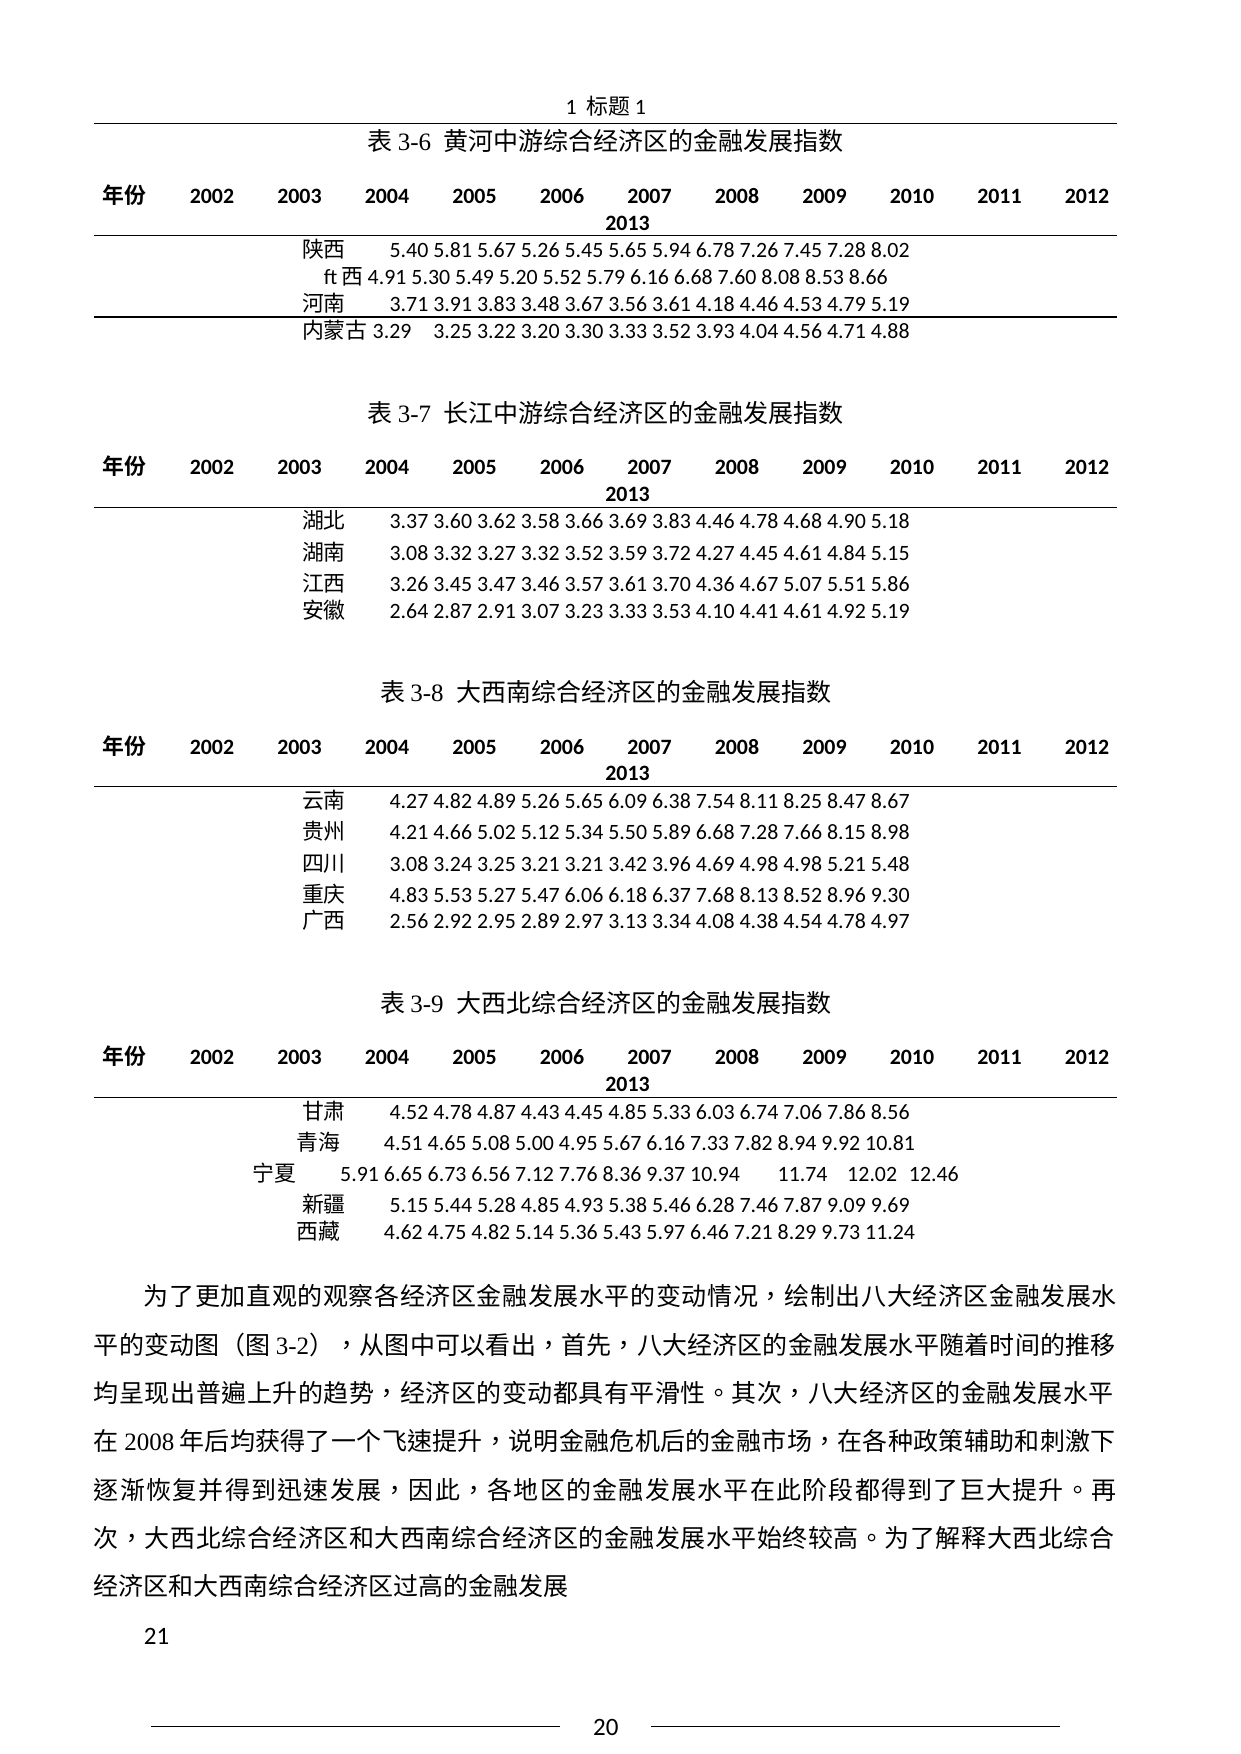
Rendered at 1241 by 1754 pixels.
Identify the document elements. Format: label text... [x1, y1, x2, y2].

text 表3-6 黄河中游综合经济区的金融发展指数 [94, 124, 1117, 157]
table_header 年份 2002 2003 2004 2005 2006 2007 2008 2009 2010 2011 2012 2013 [94, 182, 1117, 235]
table_cell 甘肃 4.52 4.78 4.87 4.43 4.45 4.85 5.33 6.03 6.74 7.06 7.86 8.56 青海 4.51 4.65 5.08 5.00 4.95 5.67 6.16 7.33 7.82 8.94 9.92 10.81 宁夏 5.91 6.65 6.73 6.56 7.12 7.76 8.36 9.37 10.94 11.74 12.02 12.46 新疆 5.15 5.44 5.28 4.85 4.93 5.38 5.46 6.28 7.46 7.87 9.09 9.69 西藏 4.62 4.75 4.82 5.14 5.36 5.43 5.97 6.46 7.21 8.29 9.73 11.24 [94, 1098, 1117, 1245]
text 21 [94, 1602, 1117, 1650]
table_cell 云南 4.27 4.82 4.89 5.26 5.65 6.09 6.38 7.54 8.11 8.25 8.47 8.67 贵州 4.21 4.66 5.02 5.12 5.34 5.50 5.89 6.68 7.28 7.66 8.15 8.98 四川 3.08 3.24 3.25 3.21 3.21 3.42 3.96 4.69 4.98 4.98 5.21 5.48 重庆 4.83 5.53 5.27 5.47 6.06 6.18 6.37 7.68 8.13 8.52 8.96 9.30 广西 2.56 2.92 2.95 2.89 2.97 3.13 3.34 4.08 4.38 4.54 4.78 4.97 [94, 787, 1117, 934]
table_header 年份 2002 2003 2004 2005 2006 2007 2008 2009 2010 2011 2012 2013 [94, 1044, 1117, 1097]
text 表3-7 长江中游综合经济区的金融发展指数 [94, 396, 1117, 428]
table_cell 内蒙古 3.29 3.25 3.22 3.20 3.30 3.33 3.52 3.93 4.04 4.56 4.71 4.88 [94, 318, 1117, 344]
text 为了更加直观的观察各经济区金融发展水平的变动情况，绘制出八大经济区金融发展水平的变动图（图3-2），从图中可以看出，首先，八大经济区的金融发展水平随着时间的推移均呈现出普遍上升的趋势，经济区的变动都具有平滑性。其次，八大经济区的金融发展水平在2008年后均获得了一个飞速提升，说明金融危机后的金融市场，在各种政策辅助和刺激下逐渐恢复并得到迅速发展，因此，各地区的金融发展水平在此阶段都得到了巨大提升。再次，大西北综合经济区和大西南综合经济区的金融发展水平始终较高。为了解释大西北综合经济区和大西南综合经济区过高的金融发展 [94, 1264, 1117, 1602]
text 表3-9 大西北综合经济区的金融发展指数 [94, 986, 1117, 1018]
table_header 年份 2002 2003 2004 2005 2006 2007 2008 2009 2010 2011 2012 2013 [94, 733, 1117, 786]
table_header 年份 2002 2003 2004 2005 2006 2007 2008 2009 2010 2011 2012 2013 [94, 453, 1117, 507]
table_cell 湖北 3.37 3.60 3.62 3.58 3.66 3.69 3.83 4.46 4.78 4.68 4.90 5.18 湖南 3.08 3.32 3.27 3.32 3.52 3.59 3.72 4.27 4.45 4.61 4.84 5.15 江西 3.26 3.45 3.47 3.46 3.57 3.61 3.70 4.36 4.67 5.07 5.51 5.86 安徽 2.64 2.87 2.91 3.07 3.23 3.33 3.53 4.10 4.41 4.61 4.92 5.19 [94, 508, 1117, 623]
text 表3-8 大西南综合经济区的金融发展指数 [94, 675, 1117, 708]
table_cell ft西 4.91 5.30 5.49 5.20 5.52 5.79 6.16 6.68 7.60 8.08 8.53 8.66 [94, 263, 1117, 290]
table_cell 陕西 5.40 5.81 5.67 5.26 5.45 5.65 5.94 6.78 7.26 7.45 7.28 8.02 [94, 236, 1117, 263]
table_cell 河南 3.71 3.91 3.83 3.48 3.67 3.56 3.61 4.18 4.46 4.53 4.79 5.19 [94, 290, 1117, 316]
